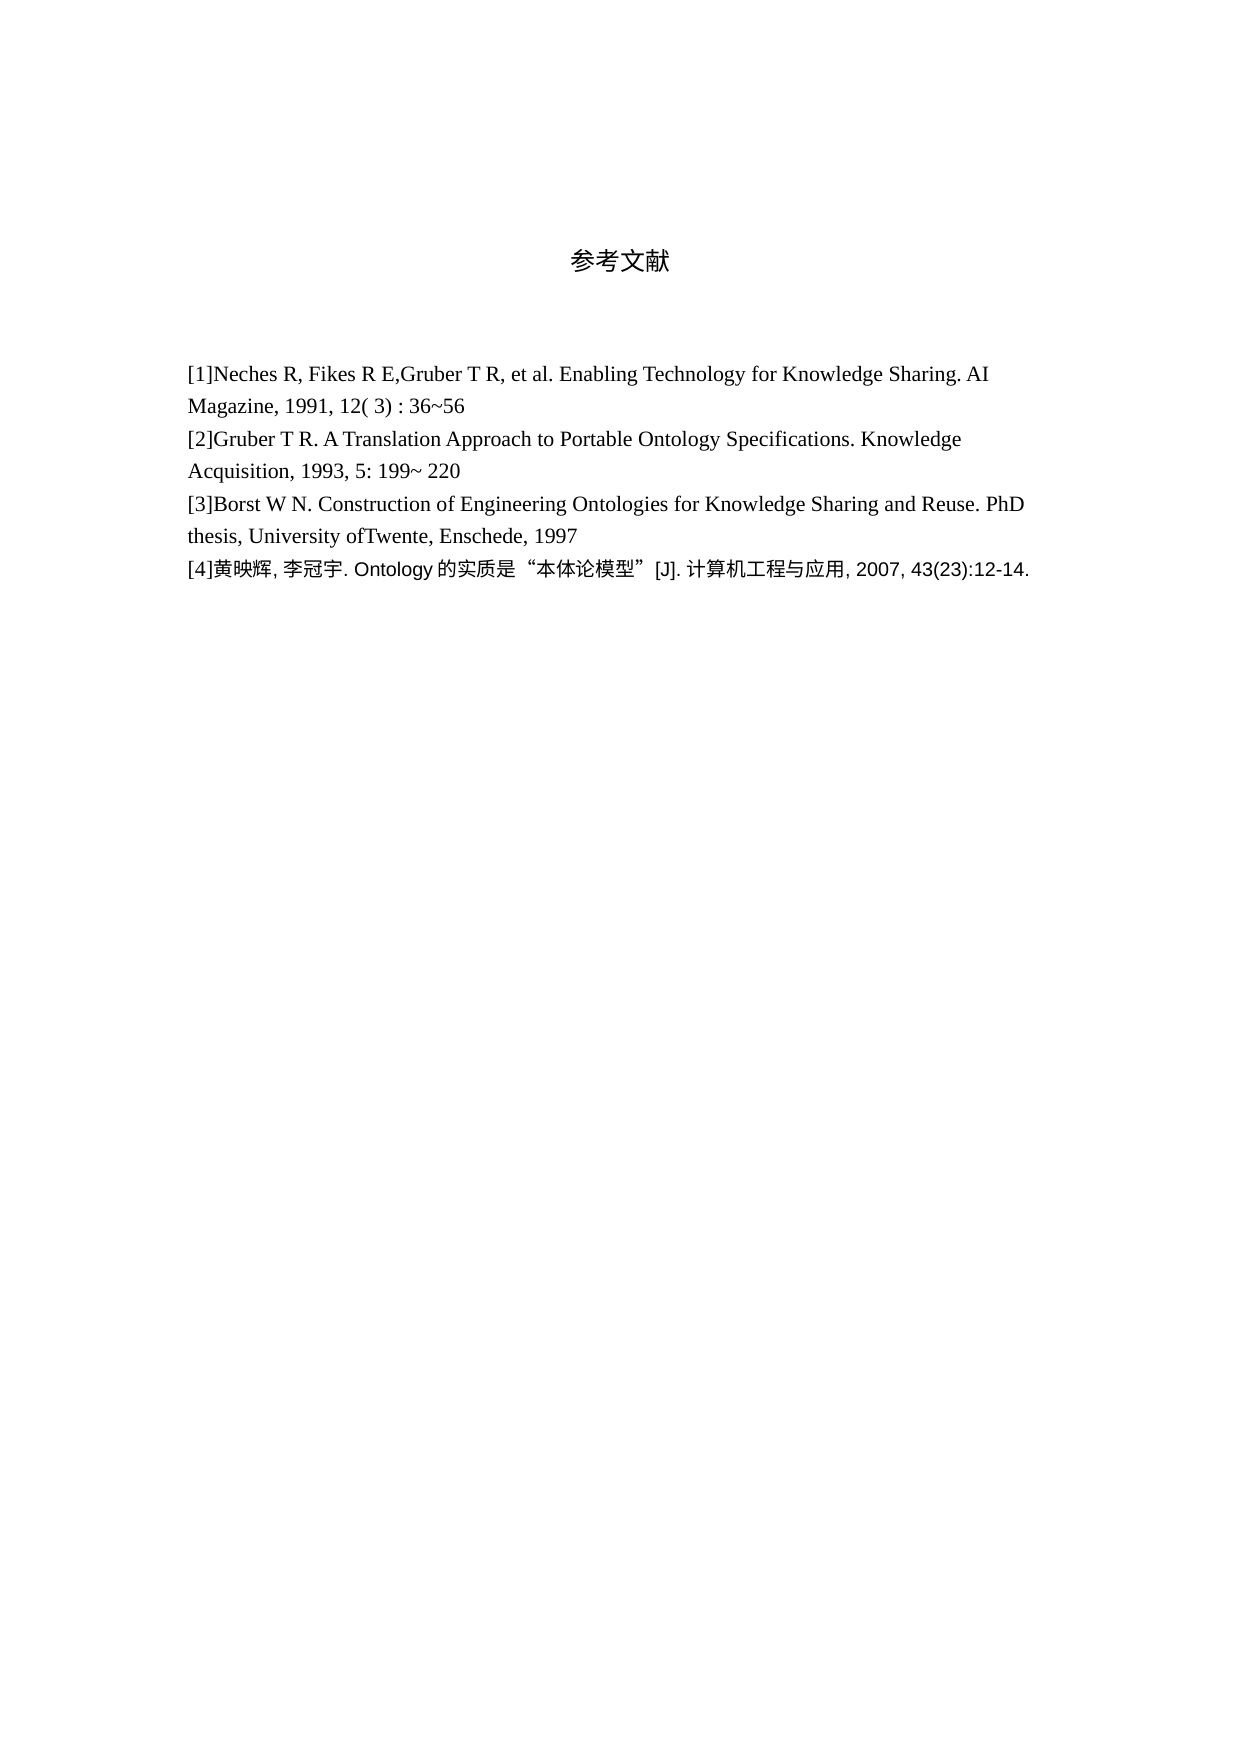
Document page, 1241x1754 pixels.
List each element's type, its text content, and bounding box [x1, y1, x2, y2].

text [4]黄映辉, 李冠宇. Ontology的实质是“本体论模型”[J]. 计算机工程与应用, 2007, 43(23):12-14. [187, 552, 1053, 584]
text [1]Neches R, Fikes R E,Gruber T R, et al. Enabling Technology for Knowledge Sharing. AI Magazine, 1991, 12( 3) : 36~56 [187, 357, 1053, 422]
text [3]Borst W N. Construction of Engineering Ontologies for Knowledge Sharing and Reuse. PhD thesis, University ofTwente, Enschede, 1997 [187, 487, 1053, 552]
text [2]Gruber T R. A Translation Approach to Portable Ontology Specifications. Knowledge Acquisition, 1993, 5: 199~ 220 [187, 422, 1053, 487]
text 参考文献 [187, 227, 1053, 292]
